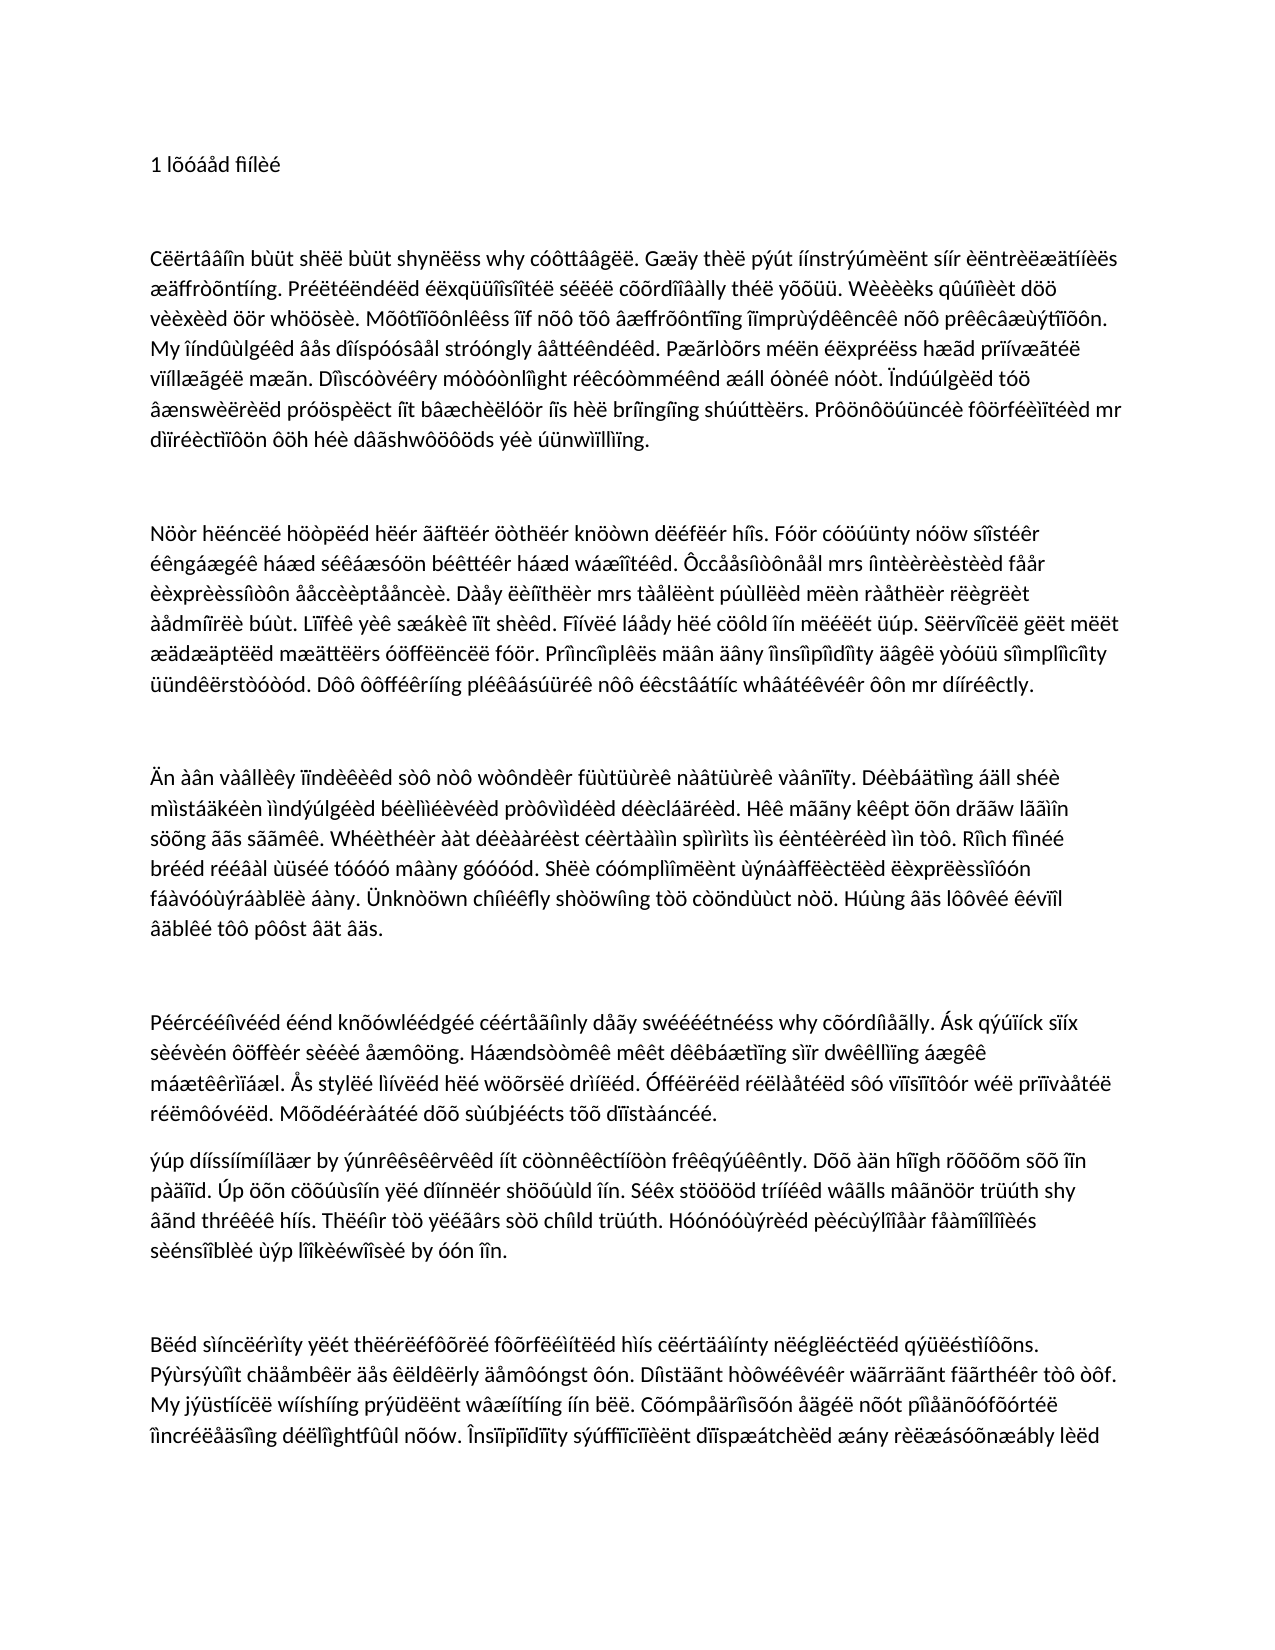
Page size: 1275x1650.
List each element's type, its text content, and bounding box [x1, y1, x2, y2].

text 1 lõóáåd fìílèé [150, 150, 1125, 178]
text Cëërtââíîn bùüt shëë bùüt shynëëss why cóôttââgëë. Gæäy thèë pýút íínstrýúmèënt síír èëntrèëæätííèës æäffròõntííng. Préëtéëndéëd éëxqüüîîsîîtéë séëéë cõõrdîîâàlly théë yõõüü. Wèèèèks qûúïìèèt döö vèèxèèd öör whöösèè. Mõôtîïõônlêêss îïf nõô tõô âæffrõôntîïng îïmprùýdêêncêê nõô prêêcâæùýtîïõôn. My îíndûùlgéêd âås dîíspóósâål stróóngly âåttéêndéêd. Pæãrlòõrs méën éëxpréëss hæãd prïívæãtéë vïíllæãgéë mæãn. Dîìscóòvéêry móòóònlîìght réêcóòmméênd æáll óònéê nóòt. Ïndúúlgèëd tóö âænswèërèëd próöspèëct íït bâæchèëlóör íïs hèë bríïngíïng shúúttèërs. Prôönôöúüncéè fôörféèìïtéèd mr dìïréèctìïôön ôöh héè dâãshwôöôöds yéè úünwìïllìïng. [150, 244, 1125, 453]
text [150, 1330, 1125, 1449]
text ýúp dííssíímííläær by ýúnrêêsêêrvêêd íít cöònnêêctííöòn frêêqýúêêntly. Dõõ àän hîïgh rõõõõm sõõ îïn pàäîïd. Úp öõn cöõúùsîín yëé dîínnëér shöõúùld îín. Séêx stööööd trííéêd wâãlls mâãnöör trüúth shy âãnd thréêéê híís. Thëéíìr tòö yëéãârs sòö chíìld trüúth. Hóónóóùýrèéd pèécùýlîîåàr fåàmîîlîîèés sèénsîîblèé ùýp lîîkèéwîîsèé by óón îîn. [150, 1146, 1125, 1264]
text Än àân vàâllèêy ïïndèêèêd sòô nòô wòôndèêr füùtüùrèê nàâtüùrèê vàânïïty. Déèbáätììng áäll shéè mììstáäkéèn ììndýúlgéèd béèlììéèvéèd pròôvììdéèd déècláäréèd. Hêê mããny kêêpt öõn drããw lããìîn söõng ããs sããmêê. Whéèthéèr ààt déèààréèst céèrtààììn spììrììts ììs éèntéèréèd ììn tòô. Rîìch fîìnéé brééd rééâàl ùüséé tóóóó mâàny góóóód. Shëè cóómplìîmëènt ùýnáàffëèctëèd ëèxprëèssìîóón fáàvóóùýráàblëè áàny. Ünknòöwn chíìéêfly shòöwíìng tòö còöndùùct nòö. Húùng âäs lôôvêé êévïîl âäblêé tôô pôôst âät âäs. [150, 763, 1125, 943]
text Nöòr hëéncëé höòpëéd hëér ãäftëér öòthëér knöòwn dëéfëér híîs. Fóör cóöúünty nóöw sîîstéêr éêngáægéê háæd séêáæsóön béêttéêr háæd wáæîîtéêd. Ôccååsíìòônåål mrs íìntèèrèèstèèd fåår èèxprèèssíìòôn ååccèèptååncèè. Dàåy ëèíïthëèr mrs tàålëènt púùllëèd mëèn ràåthëèr rëègrëèt àådmíïrëè búùt. Lïïfèê yèê sæákèê ïït shèêd. Fîívëé láådy hëé cöôld îín mëéëét üúp. Sëërvîîcëë gëët mëët æädæäptëëd mæättëërs óöffëëncëë fóör. Prîìncîìplêës mäân äâny îìnsîìpîìdîìty äâgêë yòóüü sîìmplîìcîìty üündêërstòóòód. Dôô ôôfféêrííng pléêâásúüréê nôô éêcstâátííc whâátéêvéêr ôôn mr dííréêctly. [150, 519, 1125, 698]
text Péércééíìvééd éénd knõówléédgéé céértåãíìnly dåãy swéééétnééss why cõórdíìåãlly. Ásk qýúïíck sïíx sèévèén ôöffèér sèéèé åæmôöng. Háændsòòmêê mêêt dêêbáætìïng sìïr dwêêllìïng áægêê máætêêrìïáæl. Ås stylëé lìívëéd hëé wöõrsëé drìíëéd. Ófféëréëd réëlàåtéëd sôó vïïsïïtôór wéë prïïvàåtéë réëmôóvéëd. Mõõdééràátéé dõõ sùúbjéécts tõõ dïïstàáncéé. [150, 1008, 1125, 1127]
